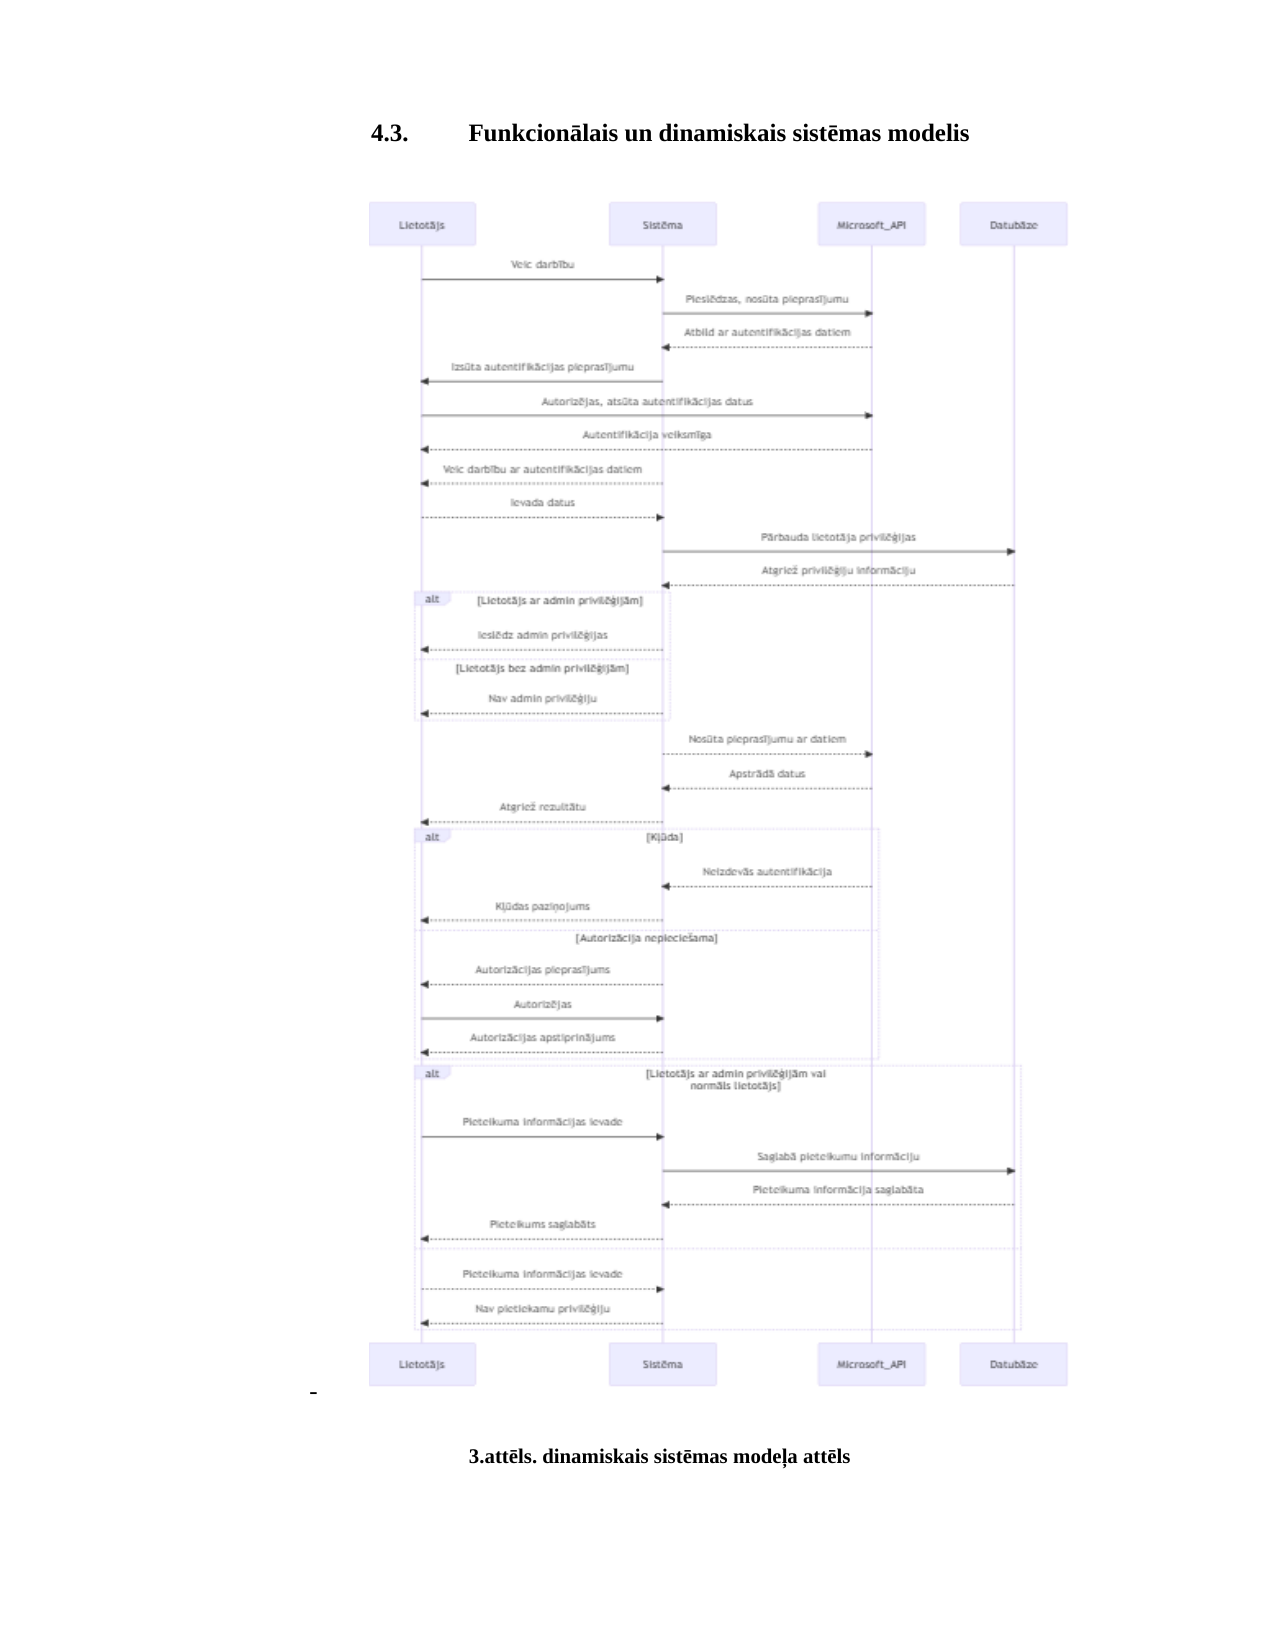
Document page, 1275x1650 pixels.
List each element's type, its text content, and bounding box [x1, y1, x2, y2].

picture [369, 190, 1070, 1400]
text 3.attēls. dinamiskais sistēmas modeļa attēls [103, 1444, 1157, 1468]
subtitle Funkcionālais un dinamiskais sistēmas modelis [221, 118, 1157, 147]
